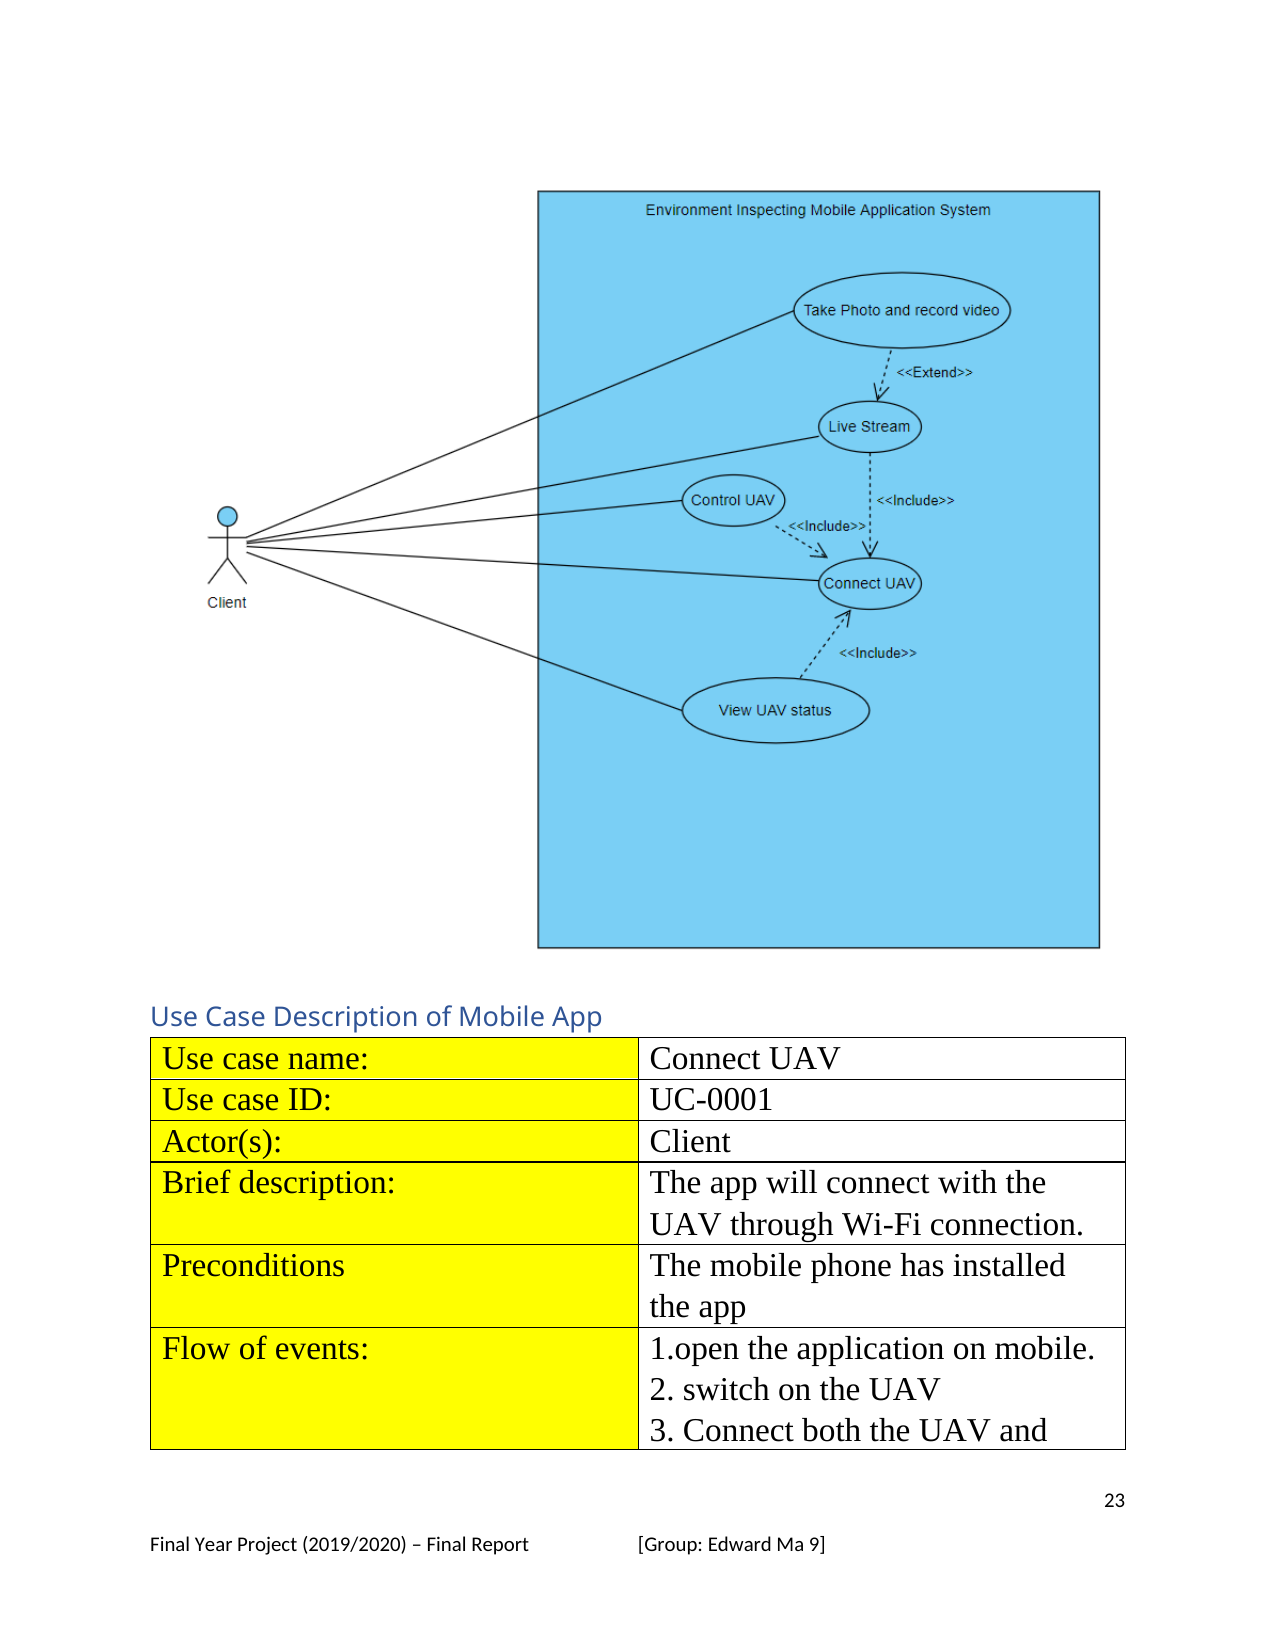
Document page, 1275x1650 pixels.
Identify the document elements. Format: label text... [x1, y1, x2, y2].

table_cell Preconditions [151, 1245, 638, 1327]
table_cell Brief description: [151, 1163, 638, 1244]
table_cell Flow of events: [151, 1328, 638, 1449]
subtitle Use Case Description of Mobile App [150, 997, 1125, 1034]
table_cell The app will connect with the UAV through Wi-Fi connection. [639, 1163, 1125, 1244]
table_header Connect UAV [639, 1038, 1125, 1078]
table_cell Use case ID: [151, 1080, 638, 1120]
table_cell Client [639, 1121, 1125, 1161]
table_header Use case name: [151, 1038, 638, 1078]
table_cell UC-0001 [639, 1080, 1125, 1120]
table_cell Actor(s): [151, 1121, 638, 1161]
table_cell 1.open the application on mobile. 2. switch on the UAV 3. Connect both the UAV and mobile to the same Wi-Fi [639, 1328, 1125, 1449]
table_cell The mobile phone has installed the app [639, 1245, 1125, 1327]
